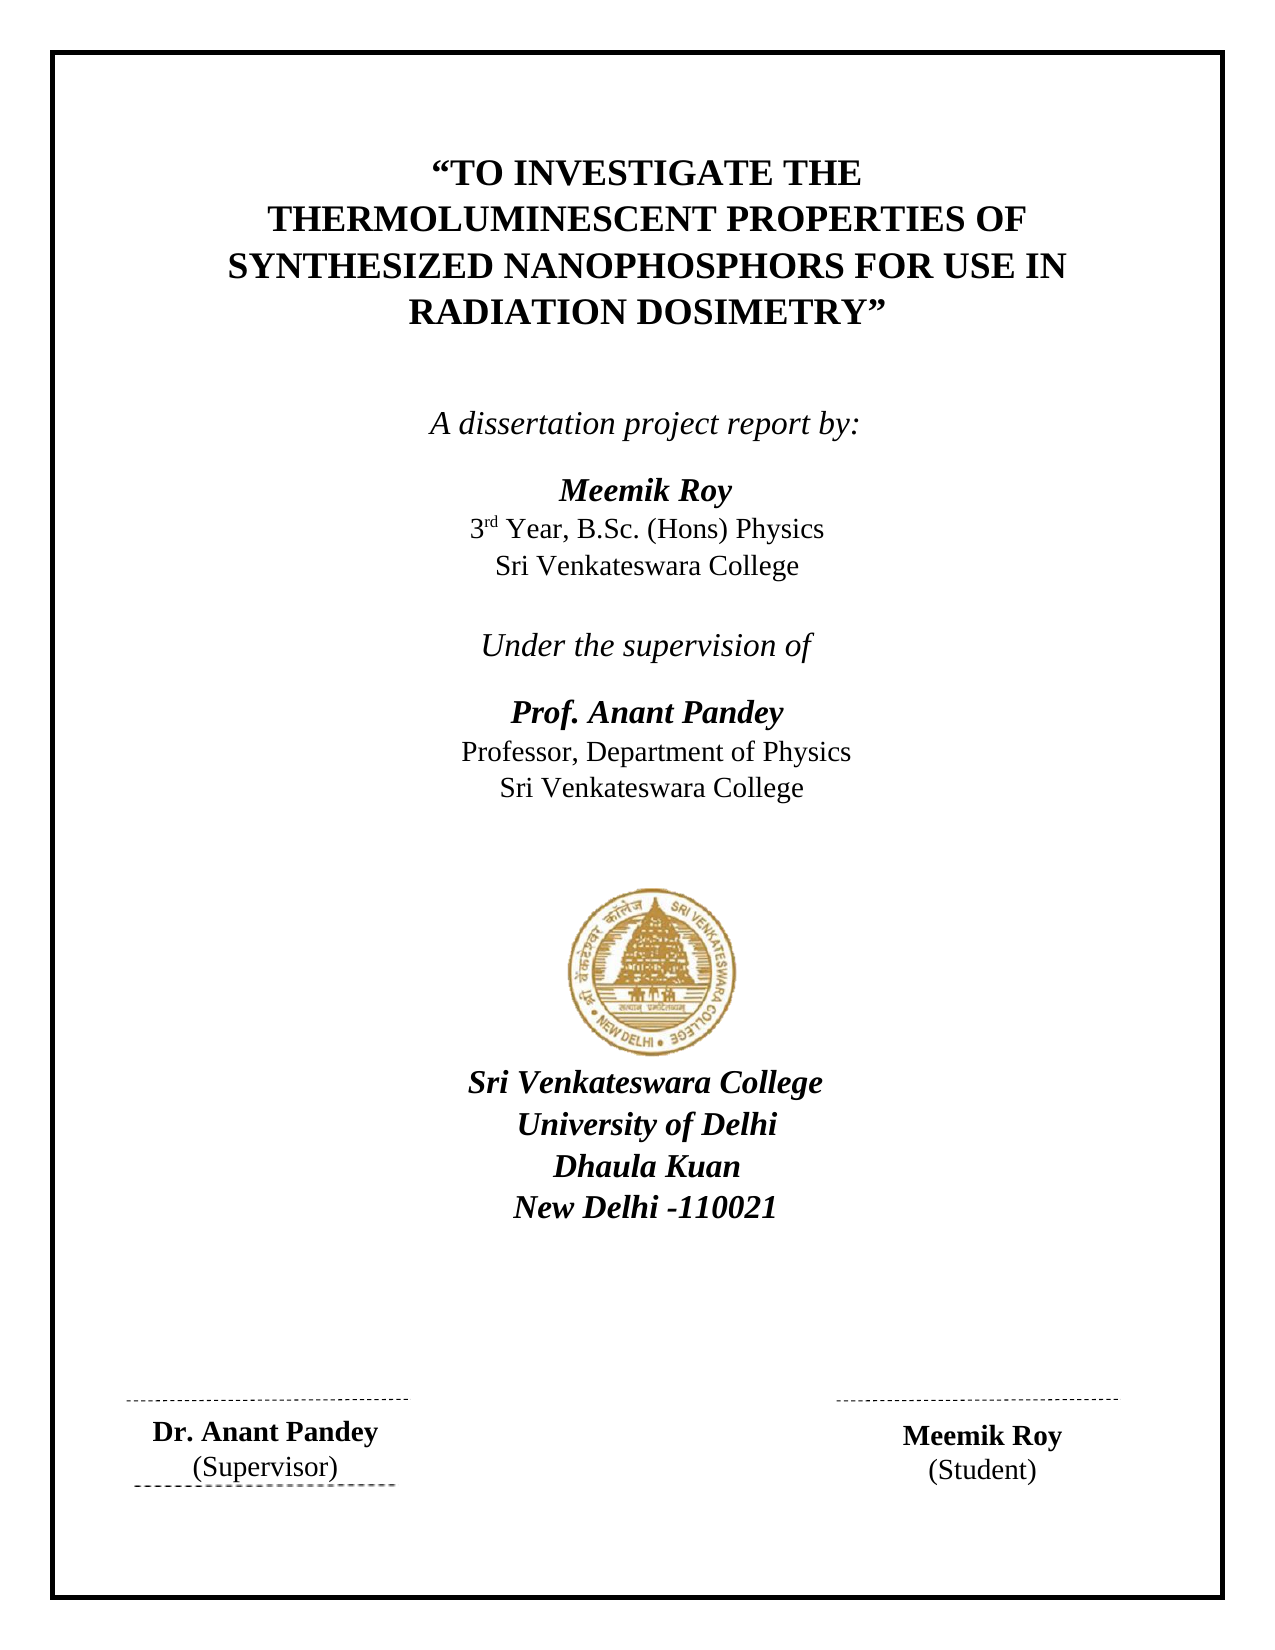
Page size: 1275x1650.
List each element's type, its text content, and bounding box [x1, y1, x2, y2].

text Sri Venkateswara College [206, 548, 1088, 581]
text New Delhi -110021 [206, 1188, 1088, 1226]
text 3rd Year, B.Sc. (Hons) Physics [206, 511, 1088, 545]
text Under the supervision of [206, 625, 1088, 663]
text Sri Venkateswara College [215, 771, 1088, 804]
text Sri Venkateswara College [206, 1063, 1088, 1101]
text Professor, Department of Physics [215, 734, 1088, 767]
text Meemik Roy [206, 470, 1088, 508]
picture [563, 884, 740, 1060]
text Prof. Anant Pandey [206, 692, 1088, 731]
text “TO INVESTIGATE THE THERMOLUMINESCENT PROPERTIES OF SYNTHESIZED NANOPHOSPHORS FOR USE IN RADIATION DOSIMETRY” [206, 150, 1088, 333]
text Dhaula Kuan [206, 1146, 1088, 1184]
text University of Delhi [206, 1104, 1088, 1143]
text A dissertation project report by: [206, 403, 1088, 441]
